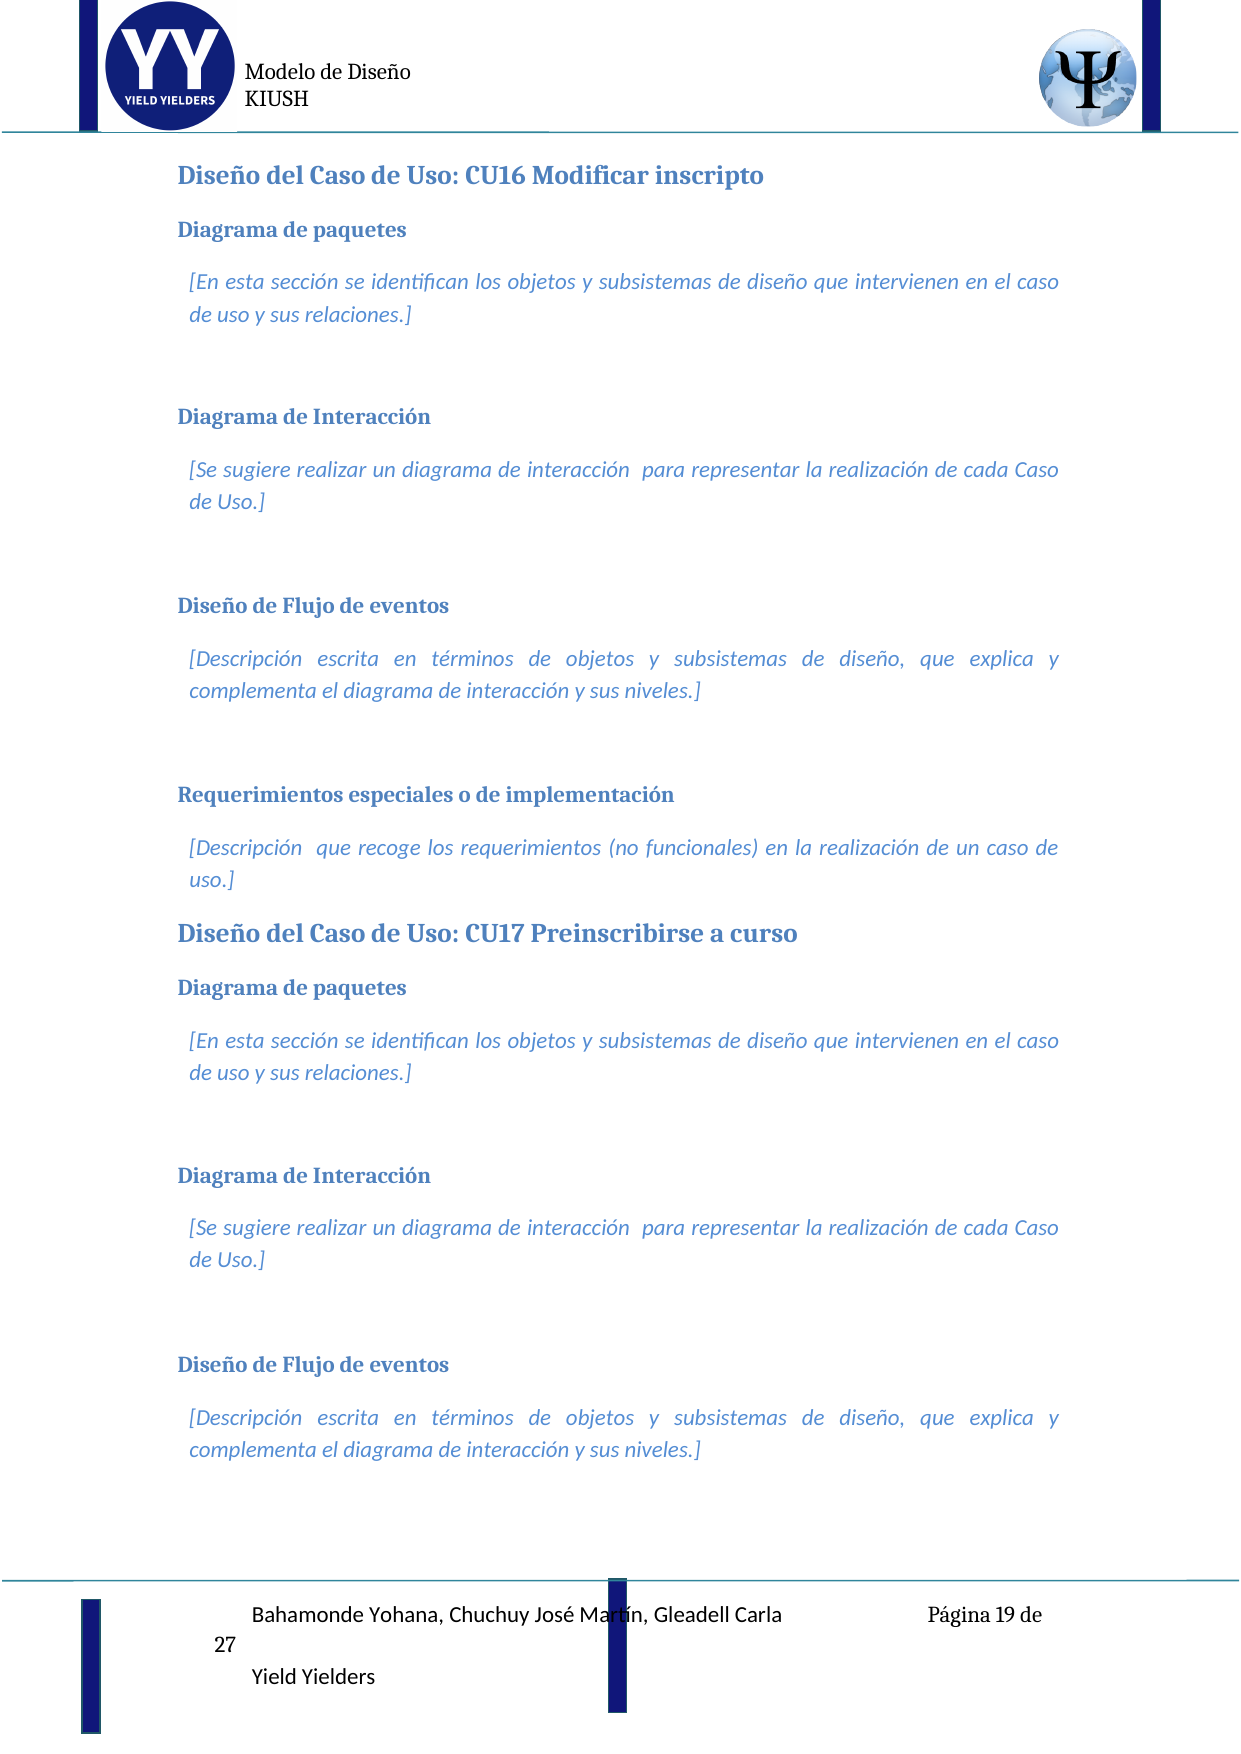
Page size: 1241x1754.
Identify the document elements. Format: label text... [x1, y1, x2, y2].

text Diseño de Flujo de eventos [177, 1352, 1063, 1378]
text [Se sugiere realizar un diagrama de interacción para representar la realización de cada Caso de Uso.] [189, 455, 1063, 515]
text [Descripción escrita en términos de objetos y subsistemas de diseño, que explica y complementa el diagrama de interacción y sus niveles.] [189, 1403, 1063, 1463]
picture [1032, 22, 1142, 131]
text [Se sugiere realizar un diagrama de interacción para representar la realización de cada Caso de Uso.] [189, 1213, 1063, 1274]
text Diseño de Flujo de eventos [177, 593, 1063, 619]
text Diagrama de paquetes [177, 216, 1063, 243]
picture [101, 0, 238, 132]
text [Descripción que recoge los requerimientos (no funcionales) en la realización de un caso de uso.] [189, 833, 1063, 893]
text Diagrama de Interacción [177, 1162, 1063, 1189]
text Diagrama de Interacción [177, 404, 1063, 430]
text Diseño del Caso de Uso: CU17 Preinscribirse a curso [177, 918, 1063, 950]
text Requerimientos especiales o de implementación [177, 782, 1063, 809]
text [En esta sección se identifican los objetos y subsistemas de diseño que intervienen en el caso de uso y sus relaciones.] [189, 267, 1063, 328]
text Diagrama de paquetes [177, 975, 1063, 1001]
text [Descripción escrita en términos de objetos y subsistemas de diseño, que explica y complementa el diagrama de interacción y sus niveles.] [189, 644, 1063, 704]
text [En esta sección se identifican los objetos y subsistemas de diseño que intervienen en el caso de uso y sus relaciones.] [189, 1026, 1063, 1086]
text Diseño del Caso de Uso: CU16 Modificar inscripto [177, 160, 1063, 191]
